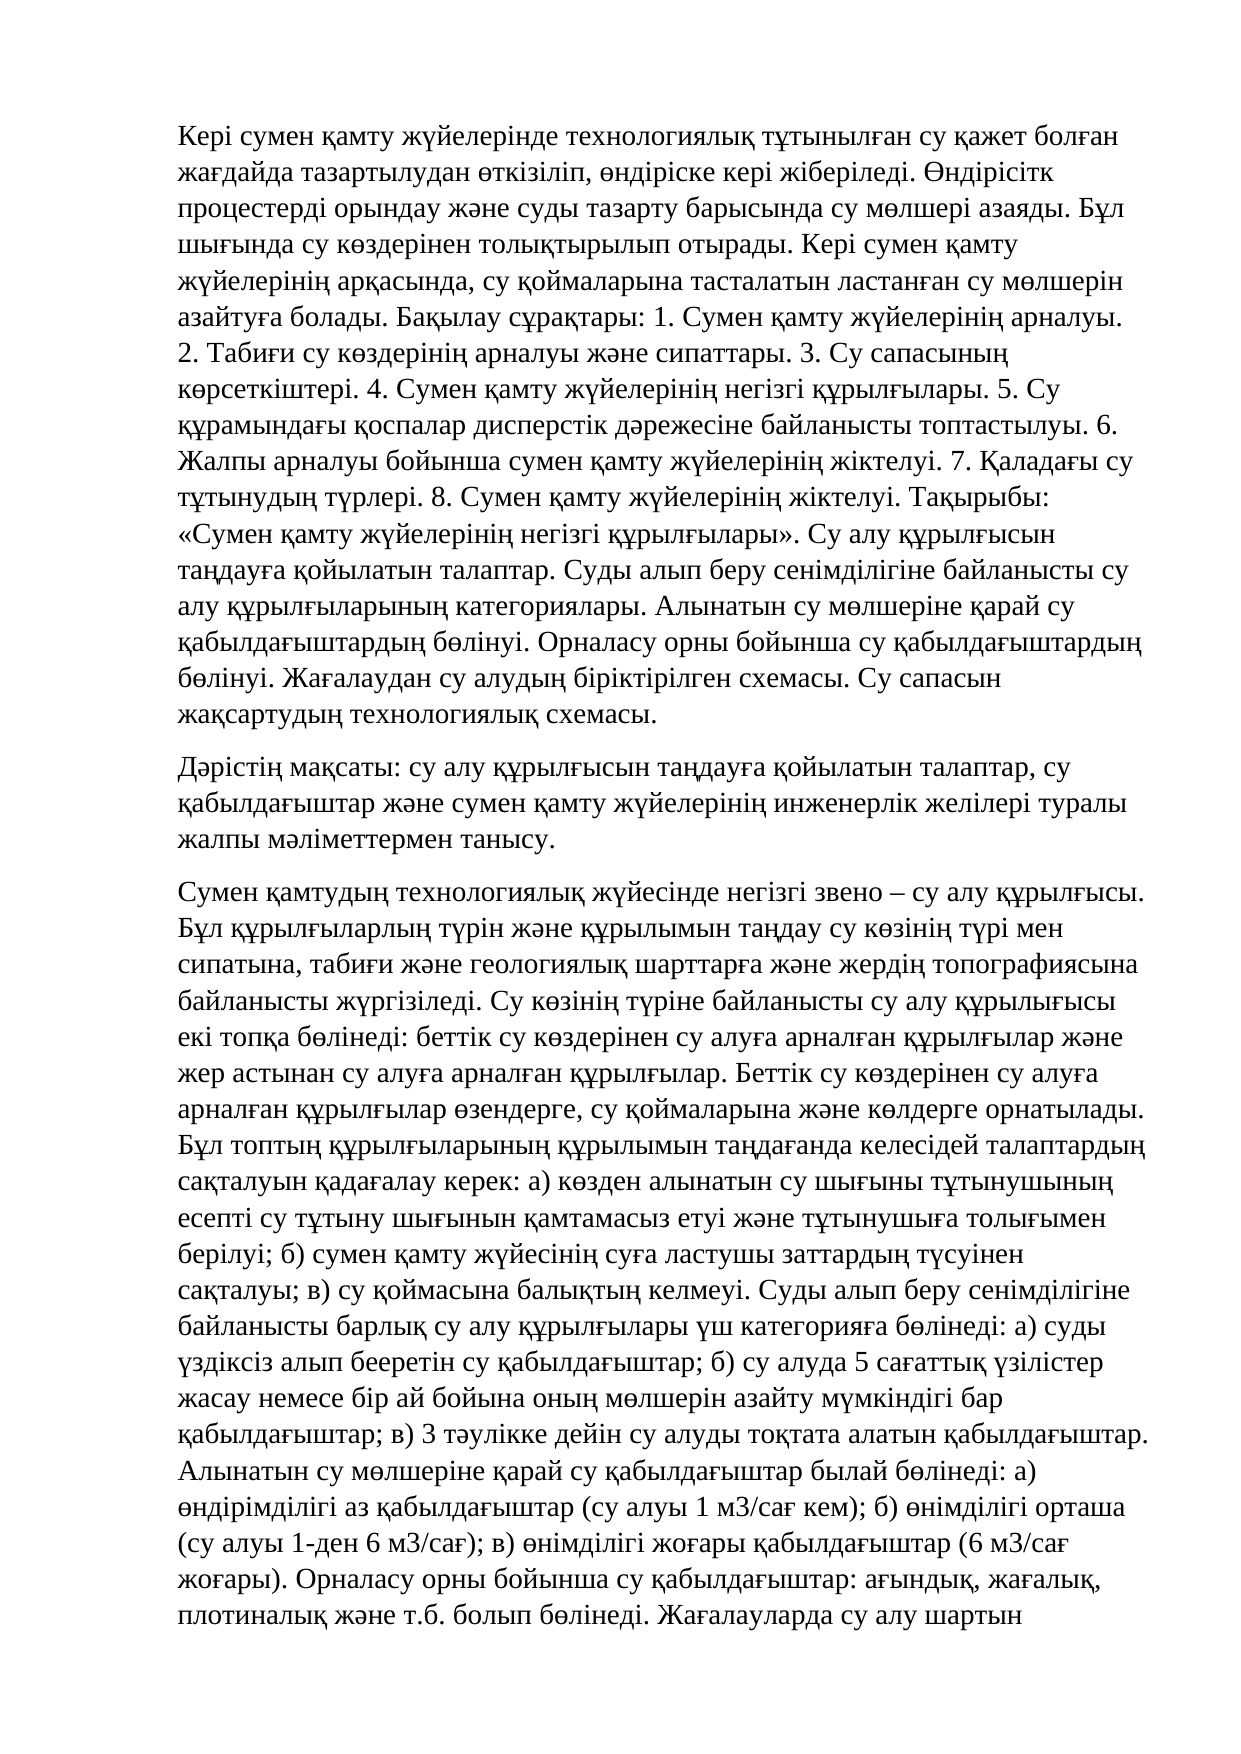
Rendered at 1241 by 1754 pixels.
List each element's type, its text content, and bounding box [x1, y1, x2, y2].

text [177, 874, 1152, 1631]
text Дәрістің мақсаты: су алу құрылғысын таңдауға қойылатын талаптар, су қабылдағыштар және сумен қамту жүйелерінің инженерлік желілері туралы жалпы мәліметтермен танысу. [177, 749, 1152, 855]
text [177, 118, 1152, 730]
